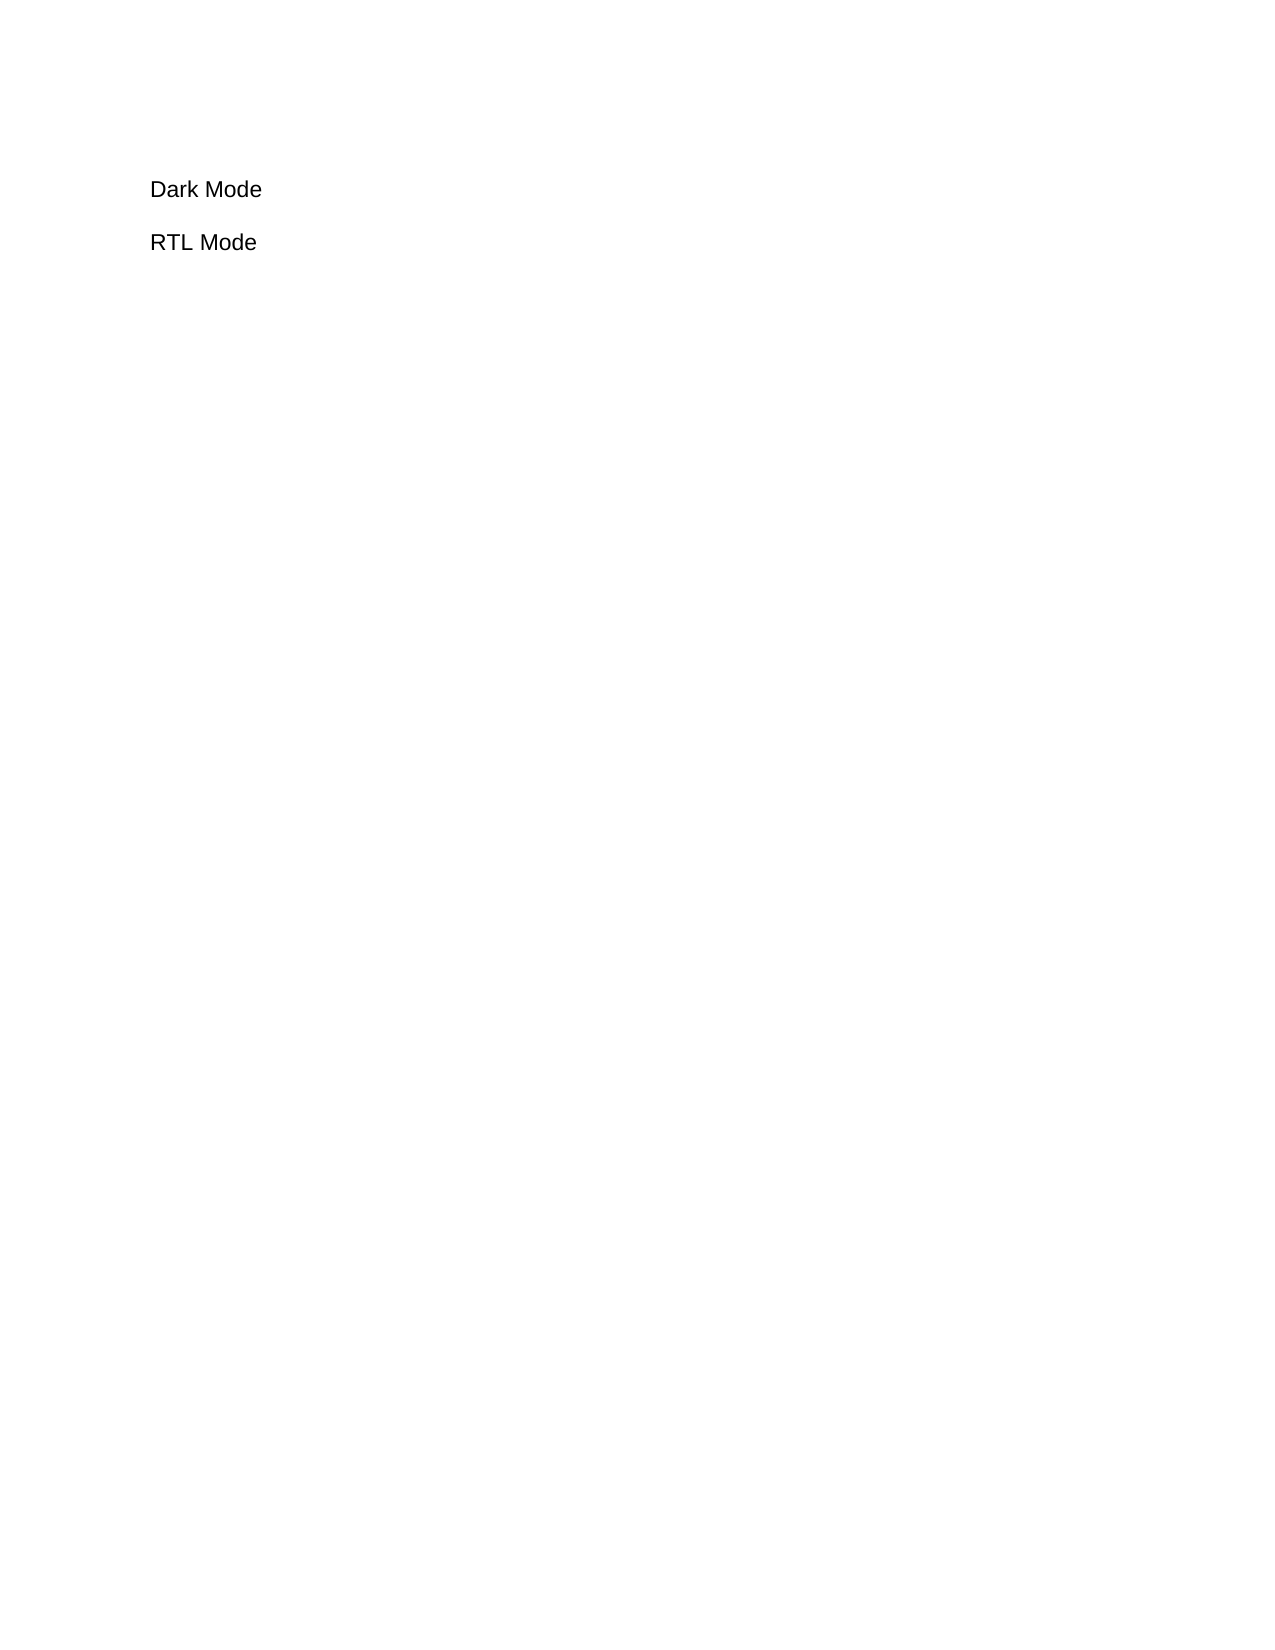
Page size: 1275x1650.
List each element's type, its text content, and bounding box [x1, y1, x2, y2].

text Dark Mode [150, 176, 1125, 203]
text RTL Mode [150, 229, 1125, 255]
